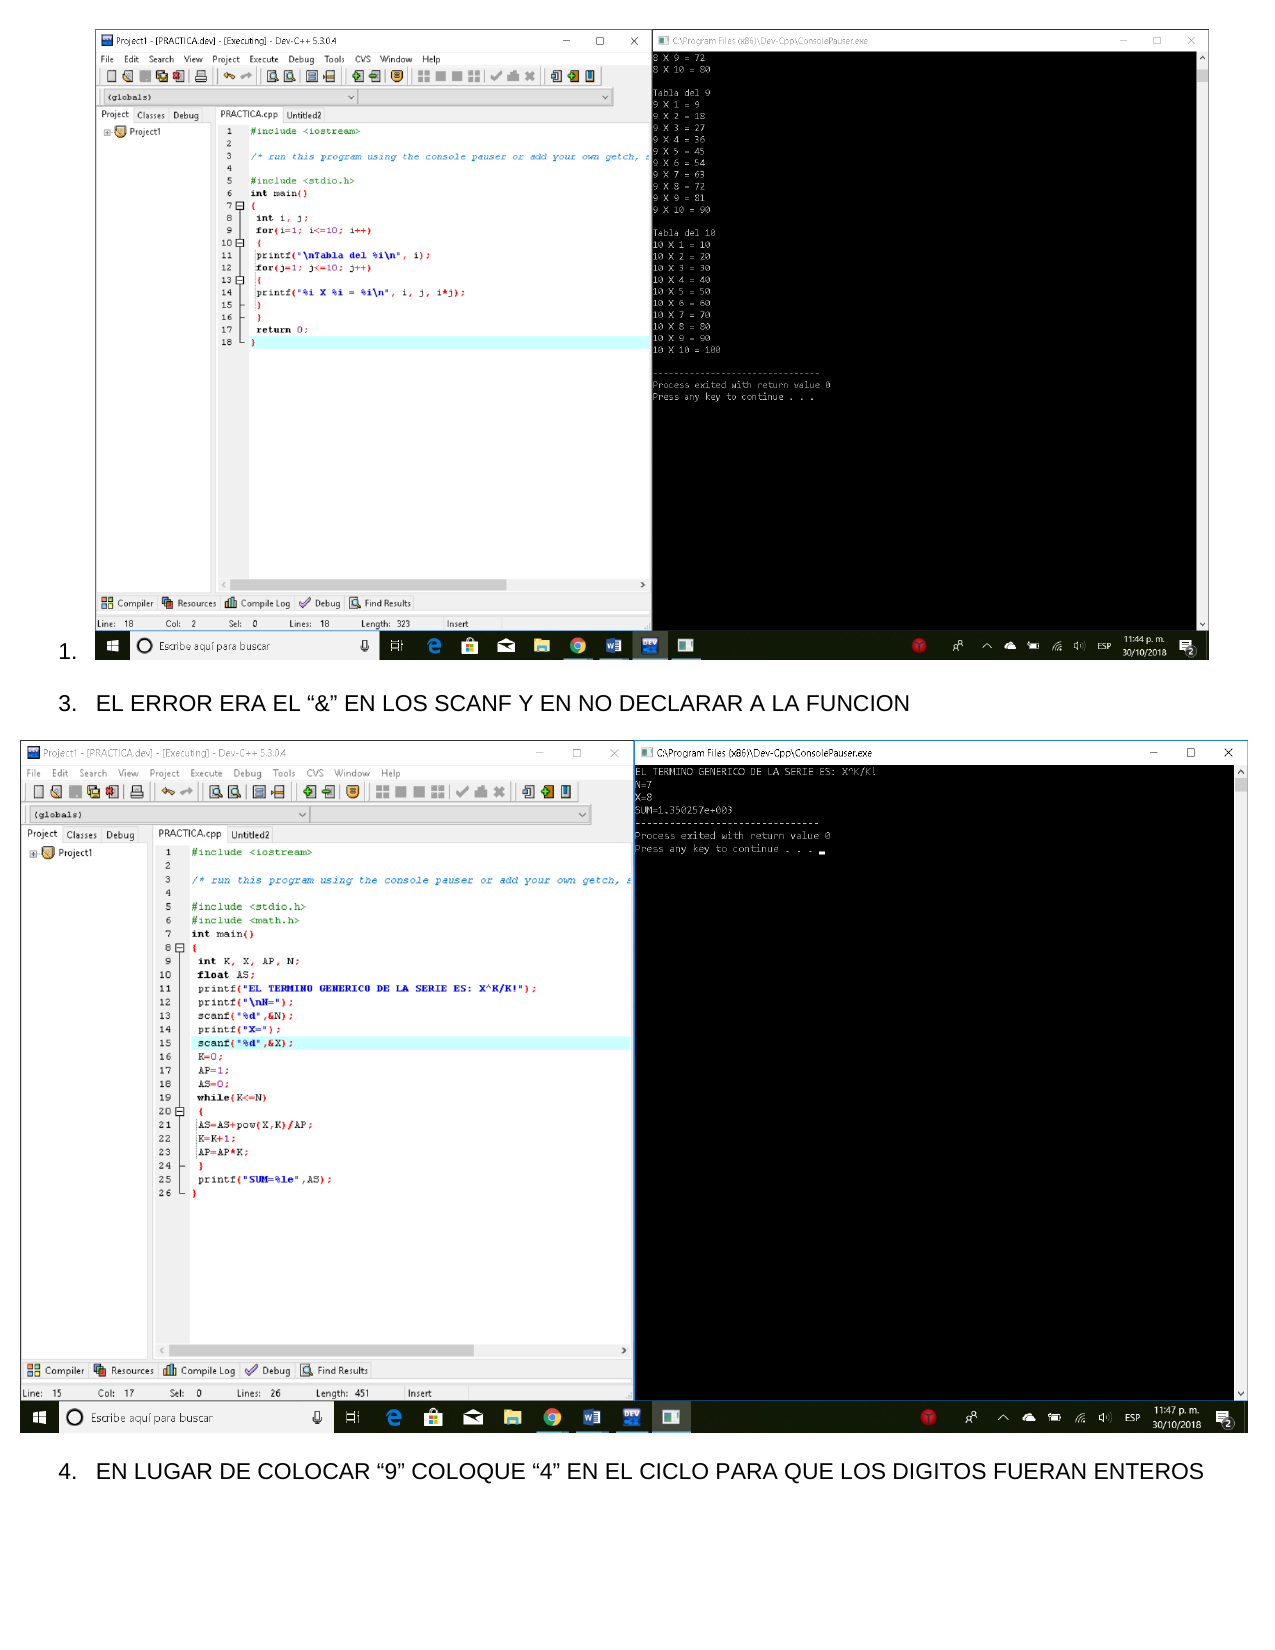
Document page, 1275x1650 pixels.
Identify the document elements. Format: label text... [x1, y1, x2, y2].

list EN LUGAR DE COLOCAR “9” COLOQUE “4” EN EL CICLO PARA QUE LOS DIGITOS FUERAN ENTEROS [58, 1458, 1249, 1484]
picture [95, 29, 1209, 660]
list EL ERROR ERA EL “&” EN LOS SCANF Y EN NO DECLARAR A LA FUNCION [58, 690, 1249, 716]
picture [20, 740, 1248, 1433]
